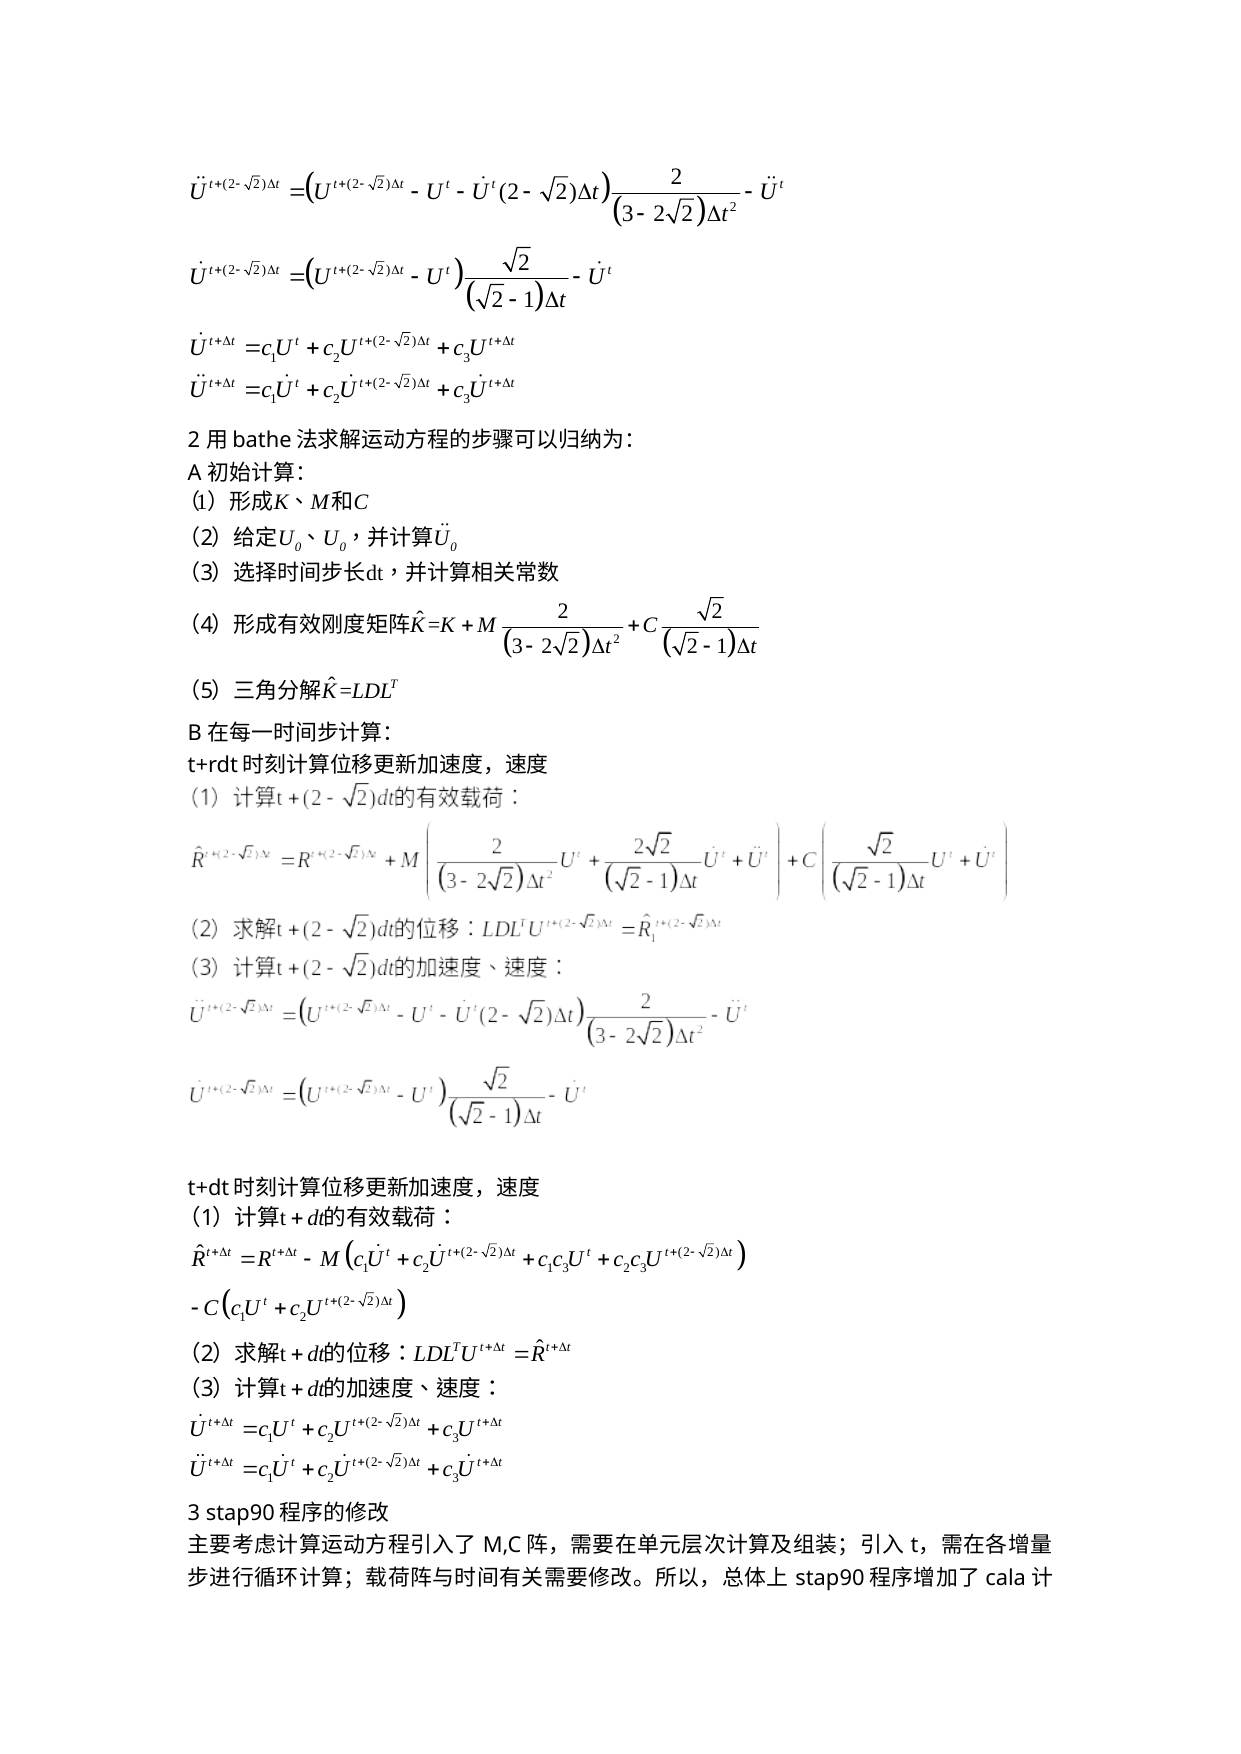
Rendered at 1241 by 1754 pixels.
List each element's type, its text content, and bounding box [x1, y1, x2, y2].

text 2 用bathe法求解运动方程的步骤可以归纳为： [187, 422, 1053, 454]
text B 在每一时间步计算： [187, 714, 1053, 747]
text A 初始计算： [187, 454, 1053, 487]
text t+rdt时刻计算位移更新加速度，速度 [187, 747, 1053, 779]
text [187, 1527, 1053, 1592]
text t+dt时刻计算位移更新加速度，速度 [187, 1169, 1053, 1202]
text 3 stap90程序的修改 [187, 1494, 1053, 1527]
